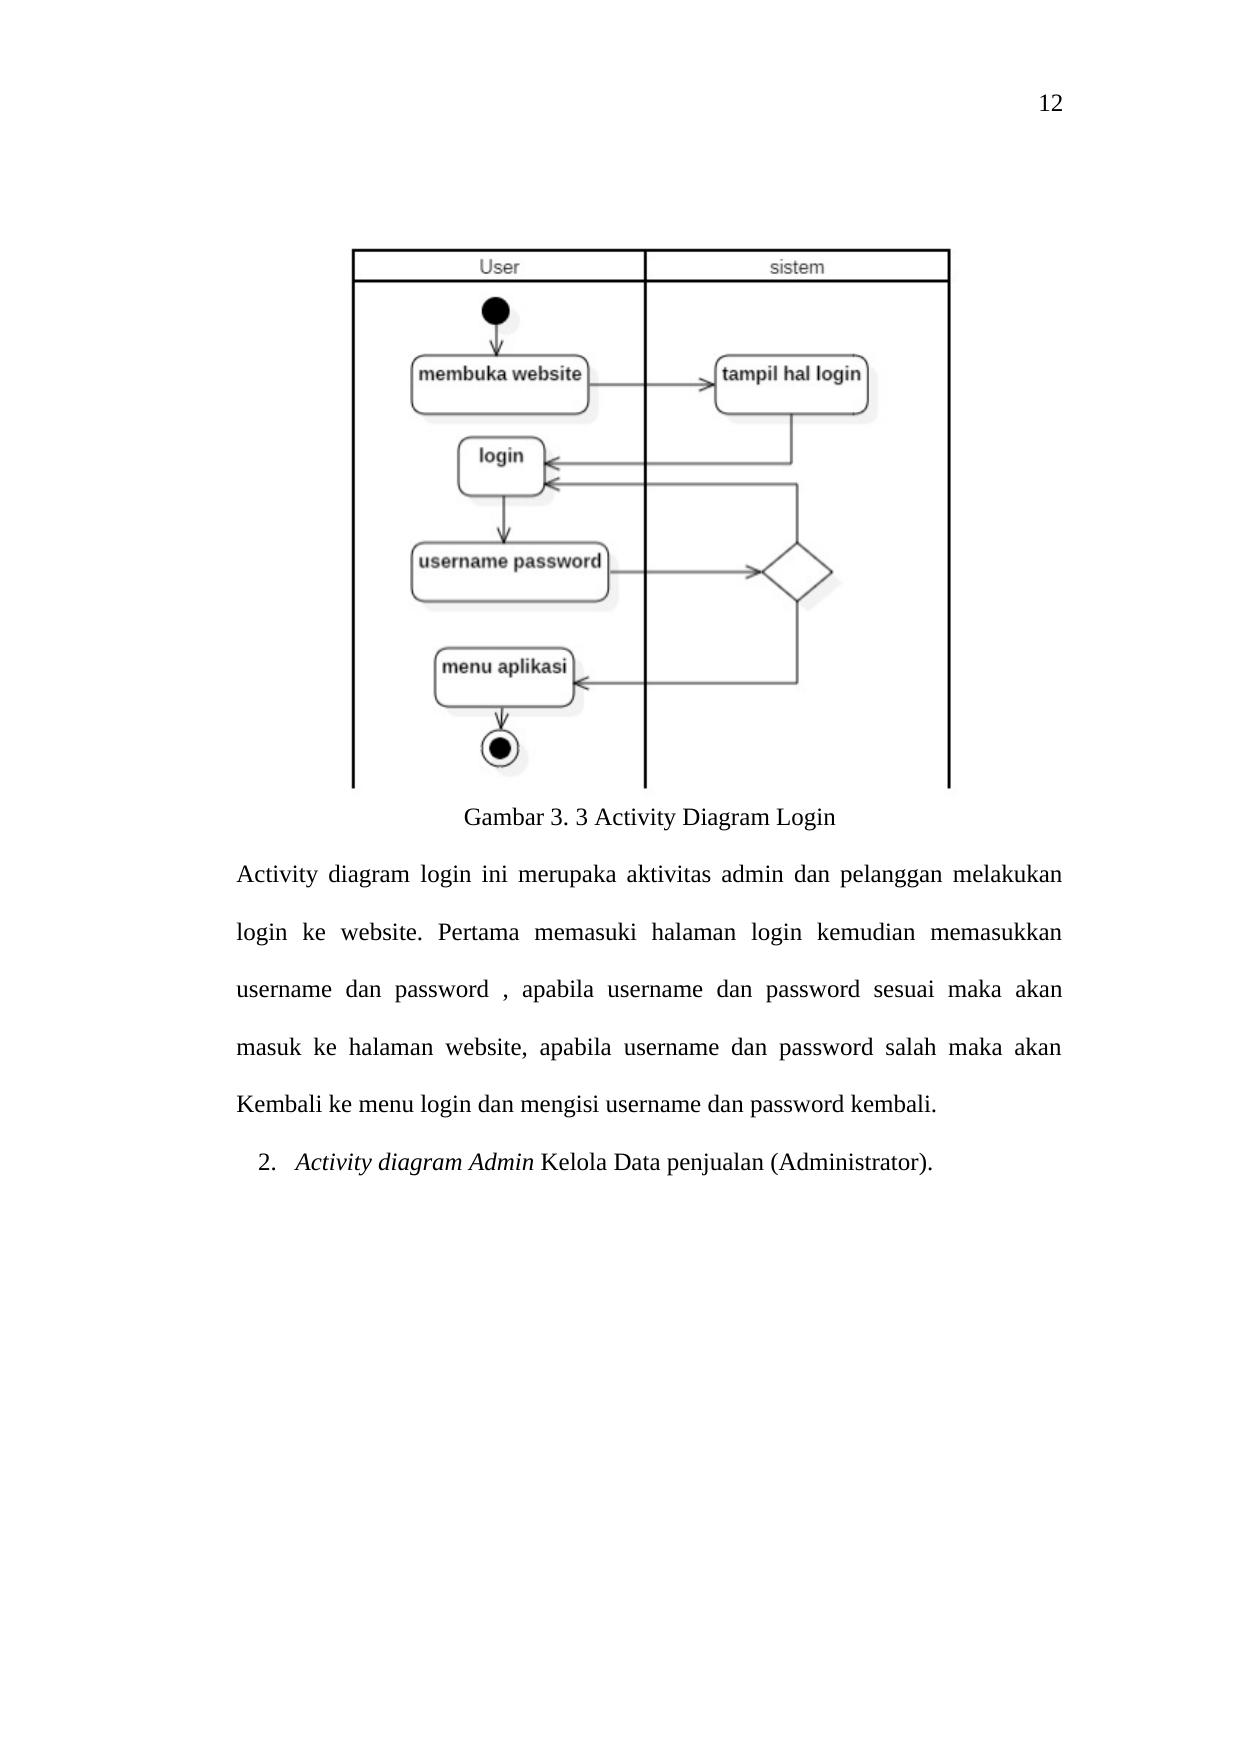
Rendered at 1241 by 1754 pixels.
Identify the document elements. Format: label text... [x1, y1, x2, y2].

list Activity diagram Admin Kelola Data penjualan (Administrator). [258, 1147, 1063, 1176]
text Activity diagram login ini merupaka aktivitas admin dan pelanggan melakukan login ke website. Pertama memasuki halaman login kemudian memasukkan username dan password , apabila username dan password sesuai maka akan masuk ke halaman website, apabila username dan password salah maka akan Kembali ke menu login dan mengisi username dan password kembali. [236, 859, 1063, 1118]
text Gambar 3. 3 Activity Diagram Login [236, 802, 1063, 831]
picture [339, 236, 961, 802]
